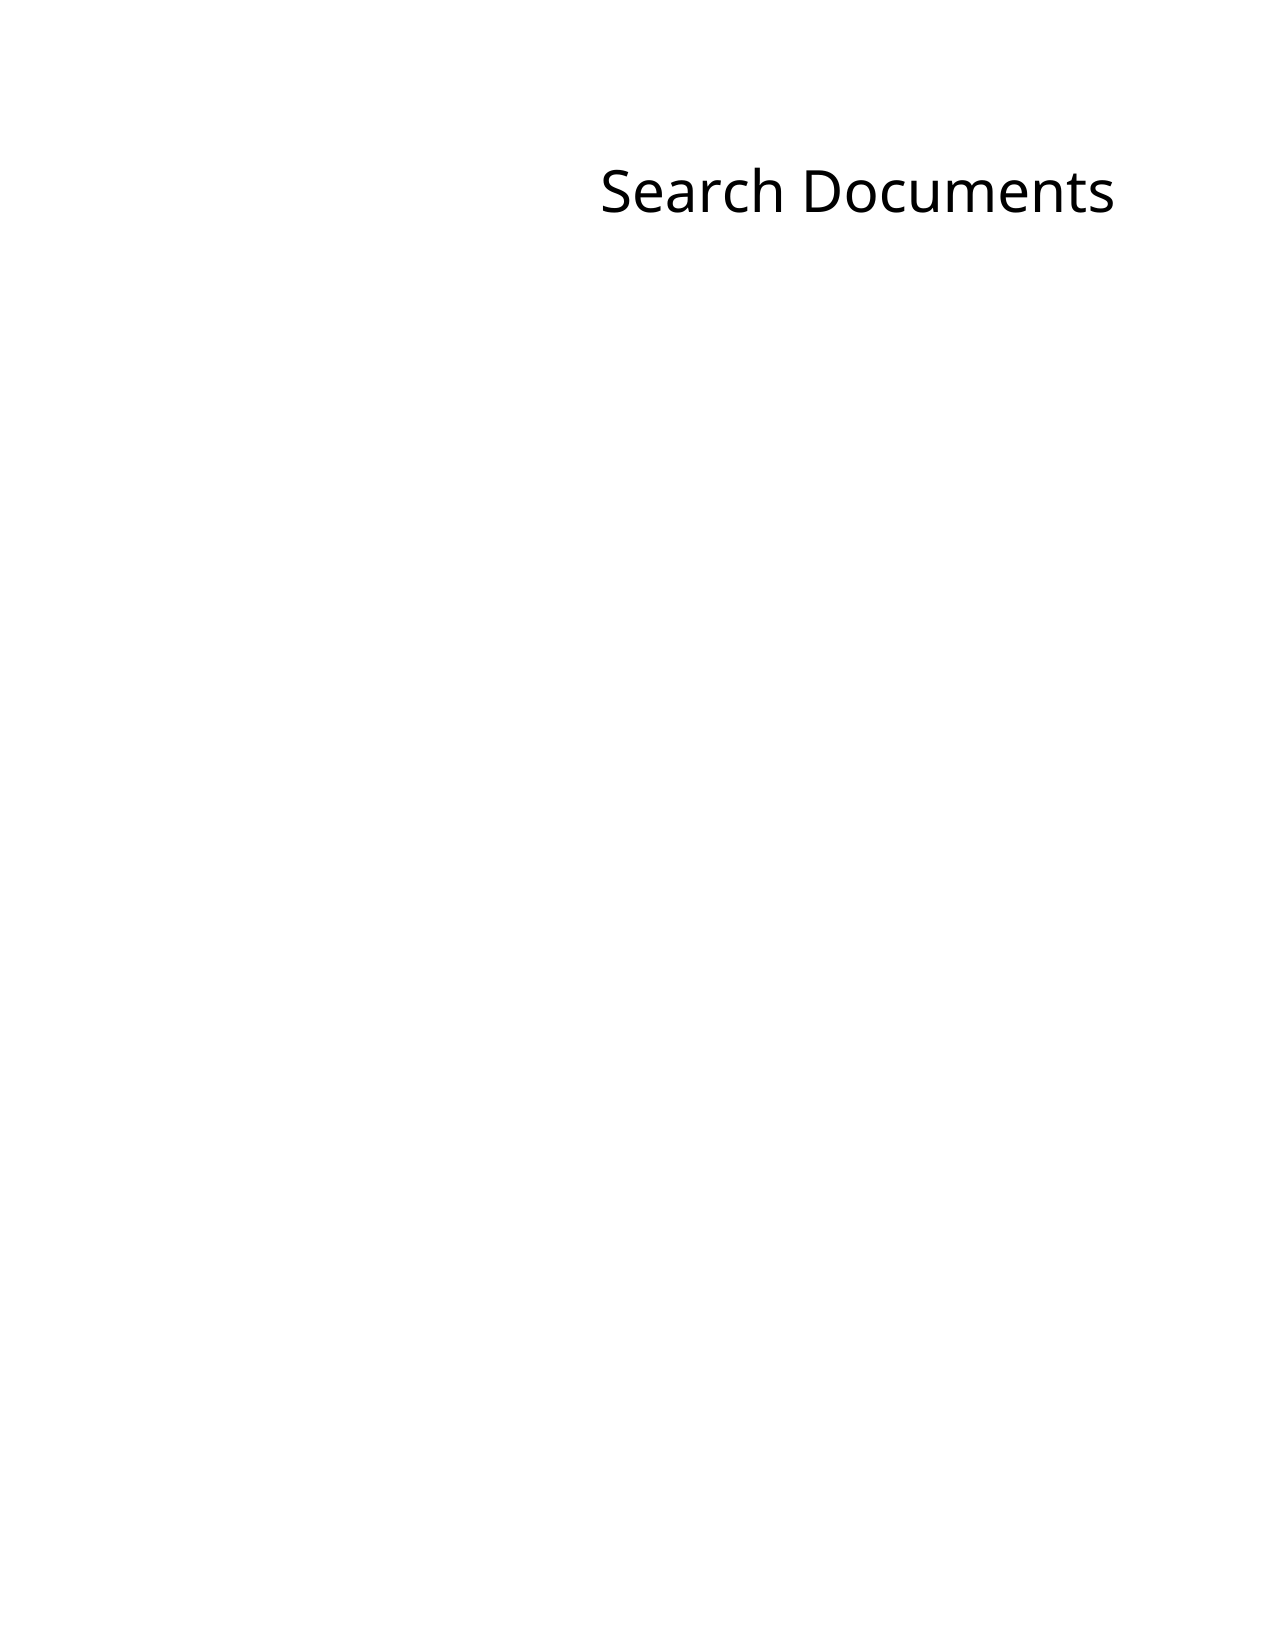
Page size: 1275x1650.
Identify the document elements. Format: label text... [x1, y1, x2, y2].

text Search Documents [525, 150, 1125, 229]
